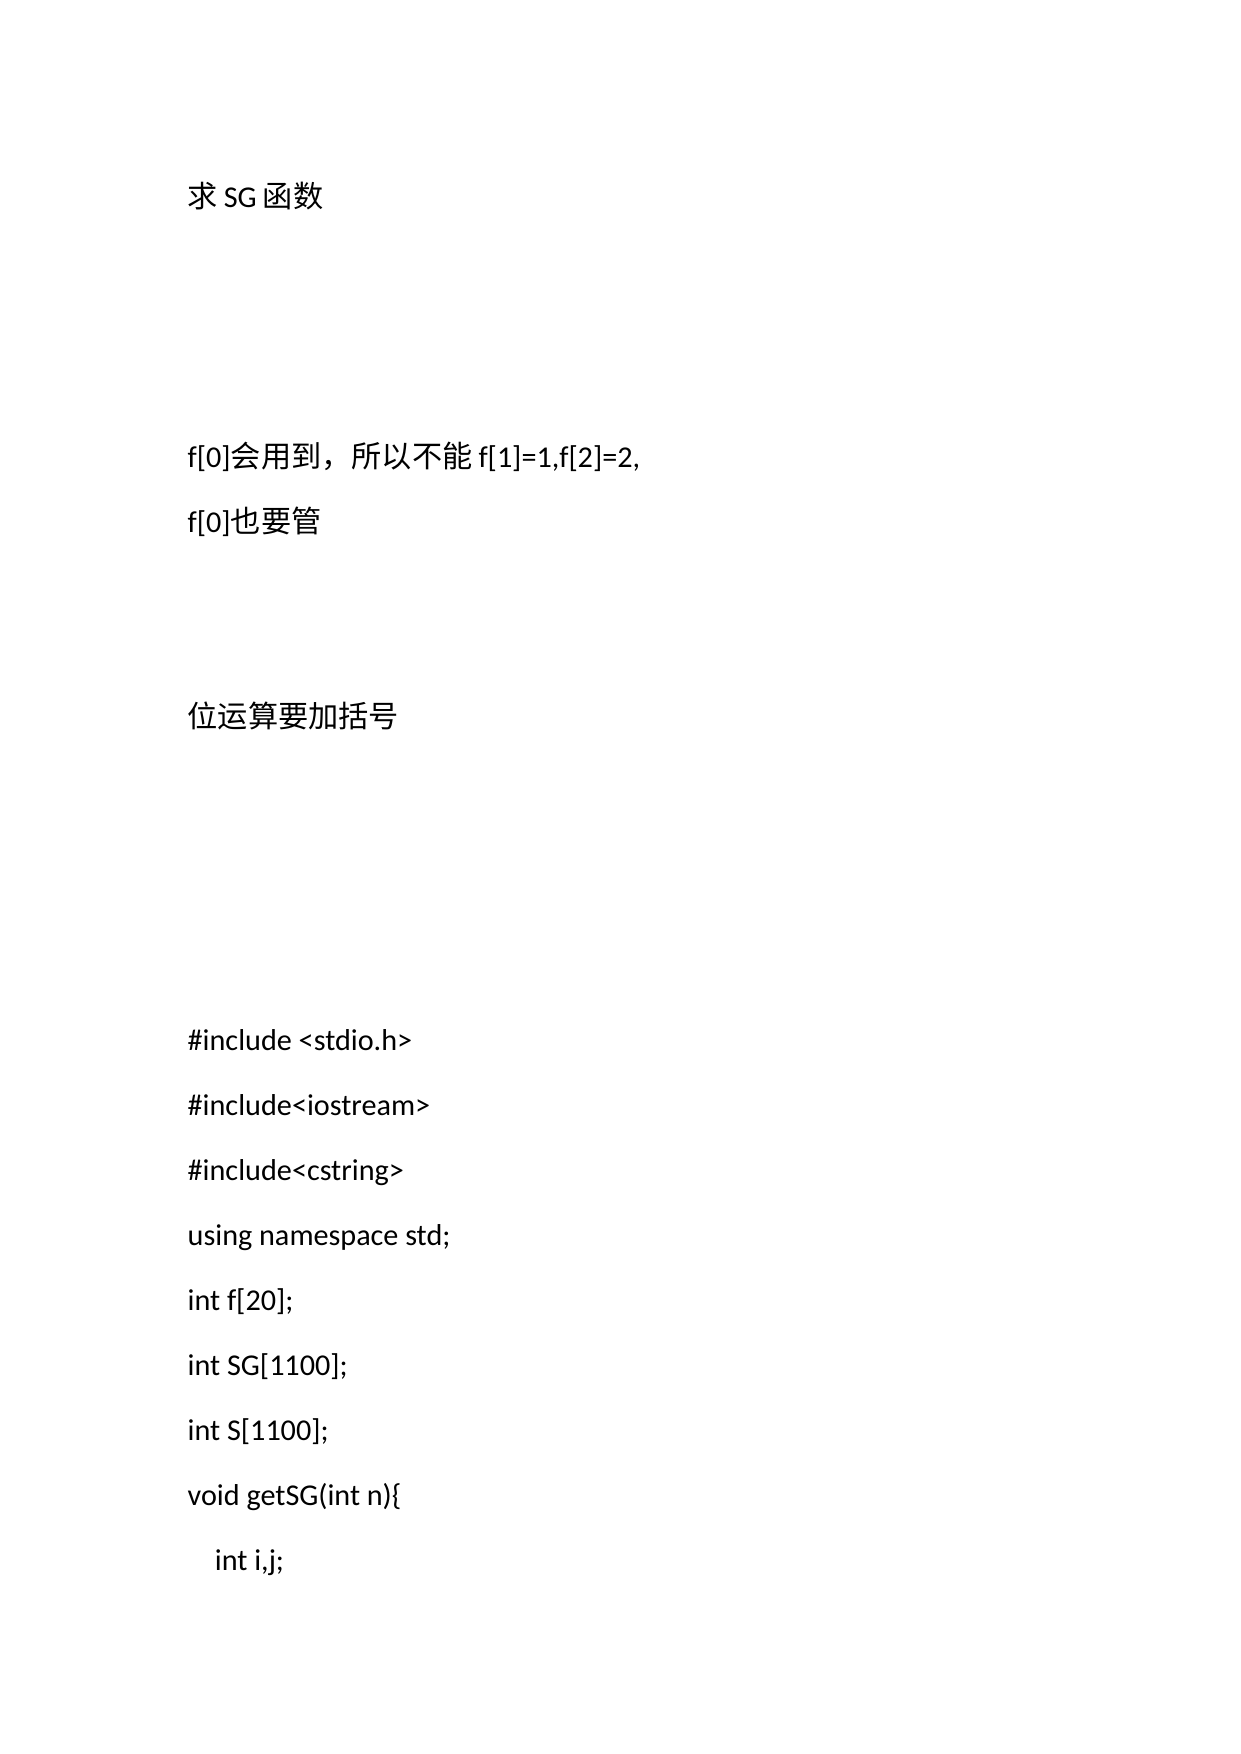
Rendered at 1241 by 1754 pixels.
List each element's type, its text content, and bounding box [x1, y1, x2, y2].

text 位运算要加括号 [187, 682, 1053, 747]
text int f[20]; [187, 1267, 1053, 1332]
text #include <stdio.h> [187, 1007, 1053, 1072]
text int i,j; [187, 1527, 1053, 1592]
text f[0]也要管 [187, 487, 1053, 552]
text int SG[1100]; [187, 1332, 1053, 1397]
text #include<iostream> [187, 1072, 1053, 1137]
text void getSG(int n){ [187, 1462, 1053, 1527]
text using namespace std; [187, 1202, 1053, 1267]
text int S[1100]; [187, 1397, 1053, 1462]
text 求SG函数 [187, 162, 1053, 227]
text f[0]会用到，所以不能f[1]=1,f[2]=2, [187, 422, 1053, 487]
text #include<cstring> [187, 1137, 1053, 1202]
